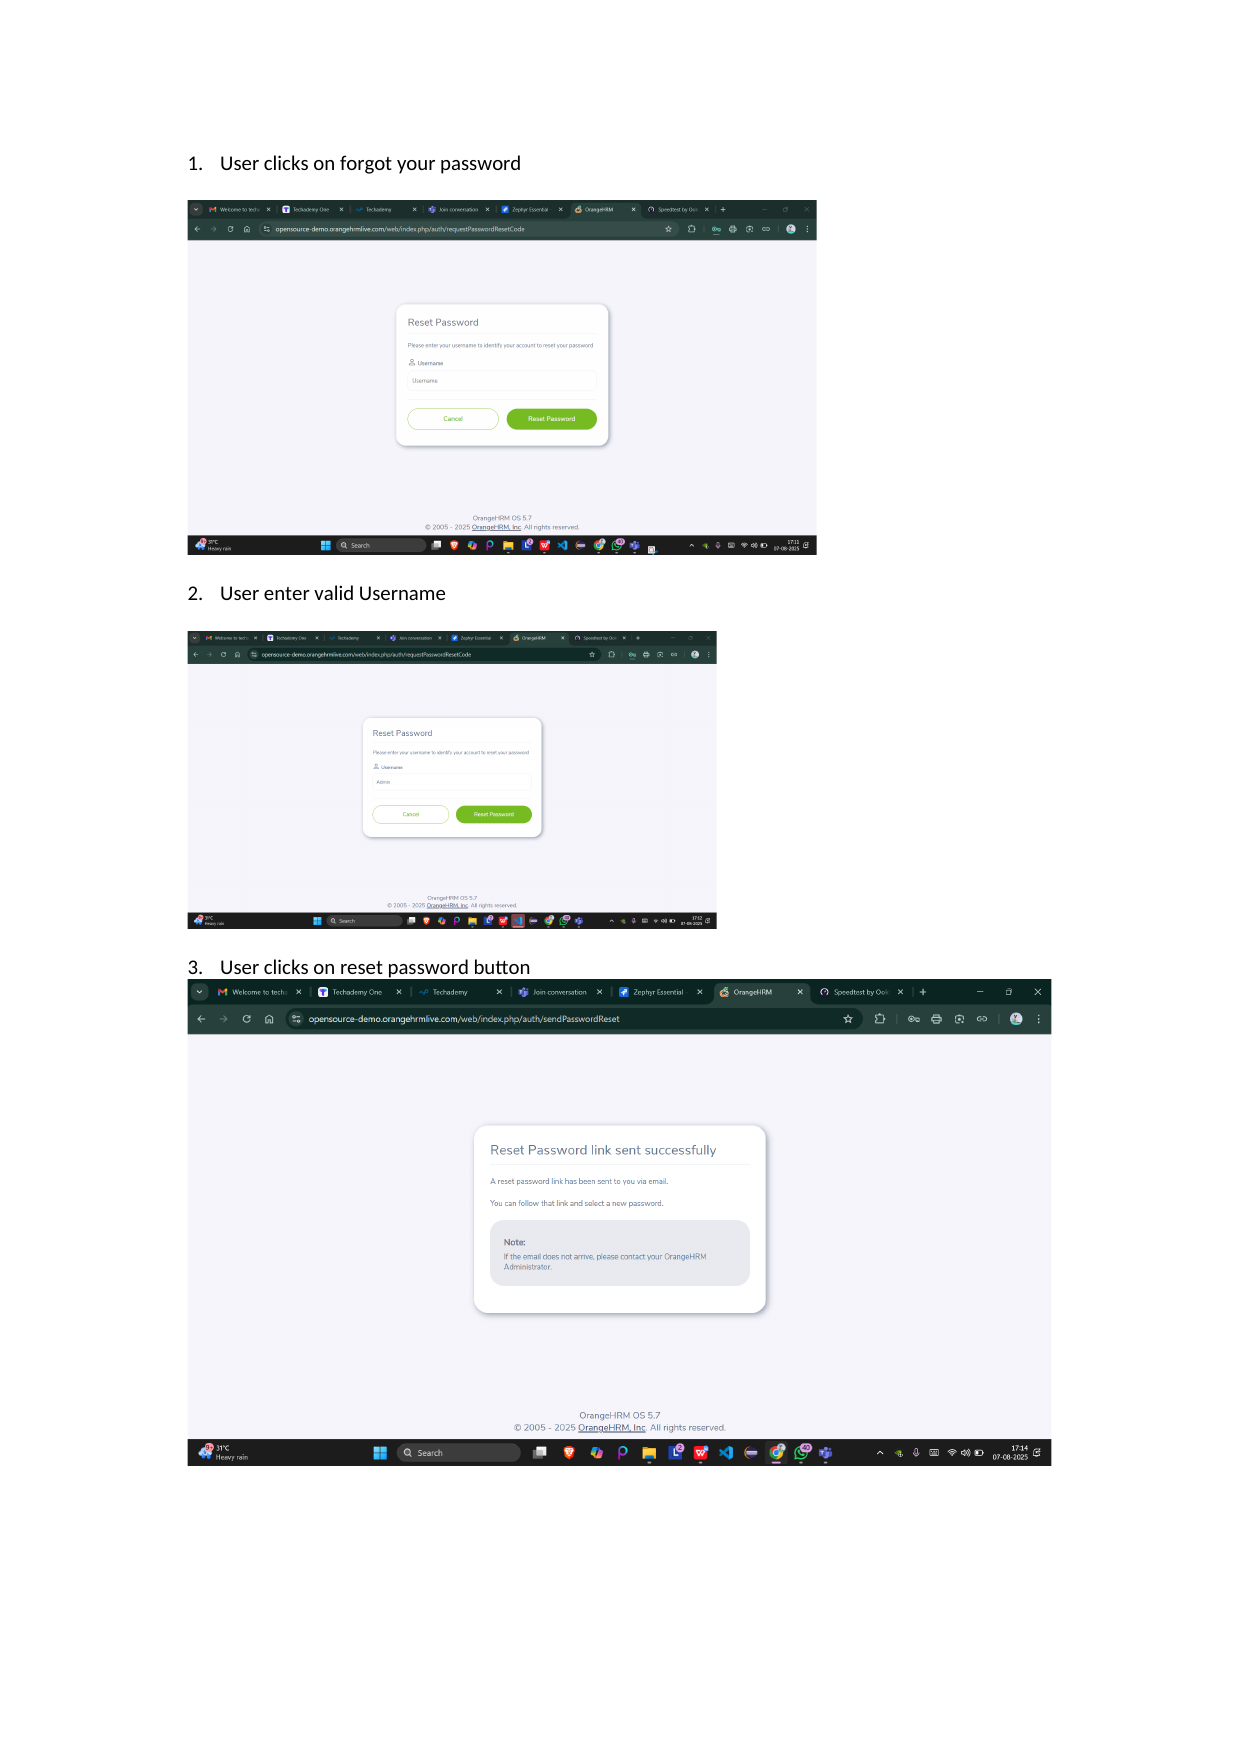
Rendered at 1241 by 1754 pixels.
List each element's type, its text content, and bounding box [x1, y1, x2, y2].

list User clicks on forgot your password [187, 150, 1053, 175]
picture [187, 200, 817, 555]
list User enter valid Username [187, 580, 1053, 606]
picture [187, 979, 1052, 1466]
picture [187, 631, 717, 929]
list User clicks on reset password button [187, 954, 1053, 979]
